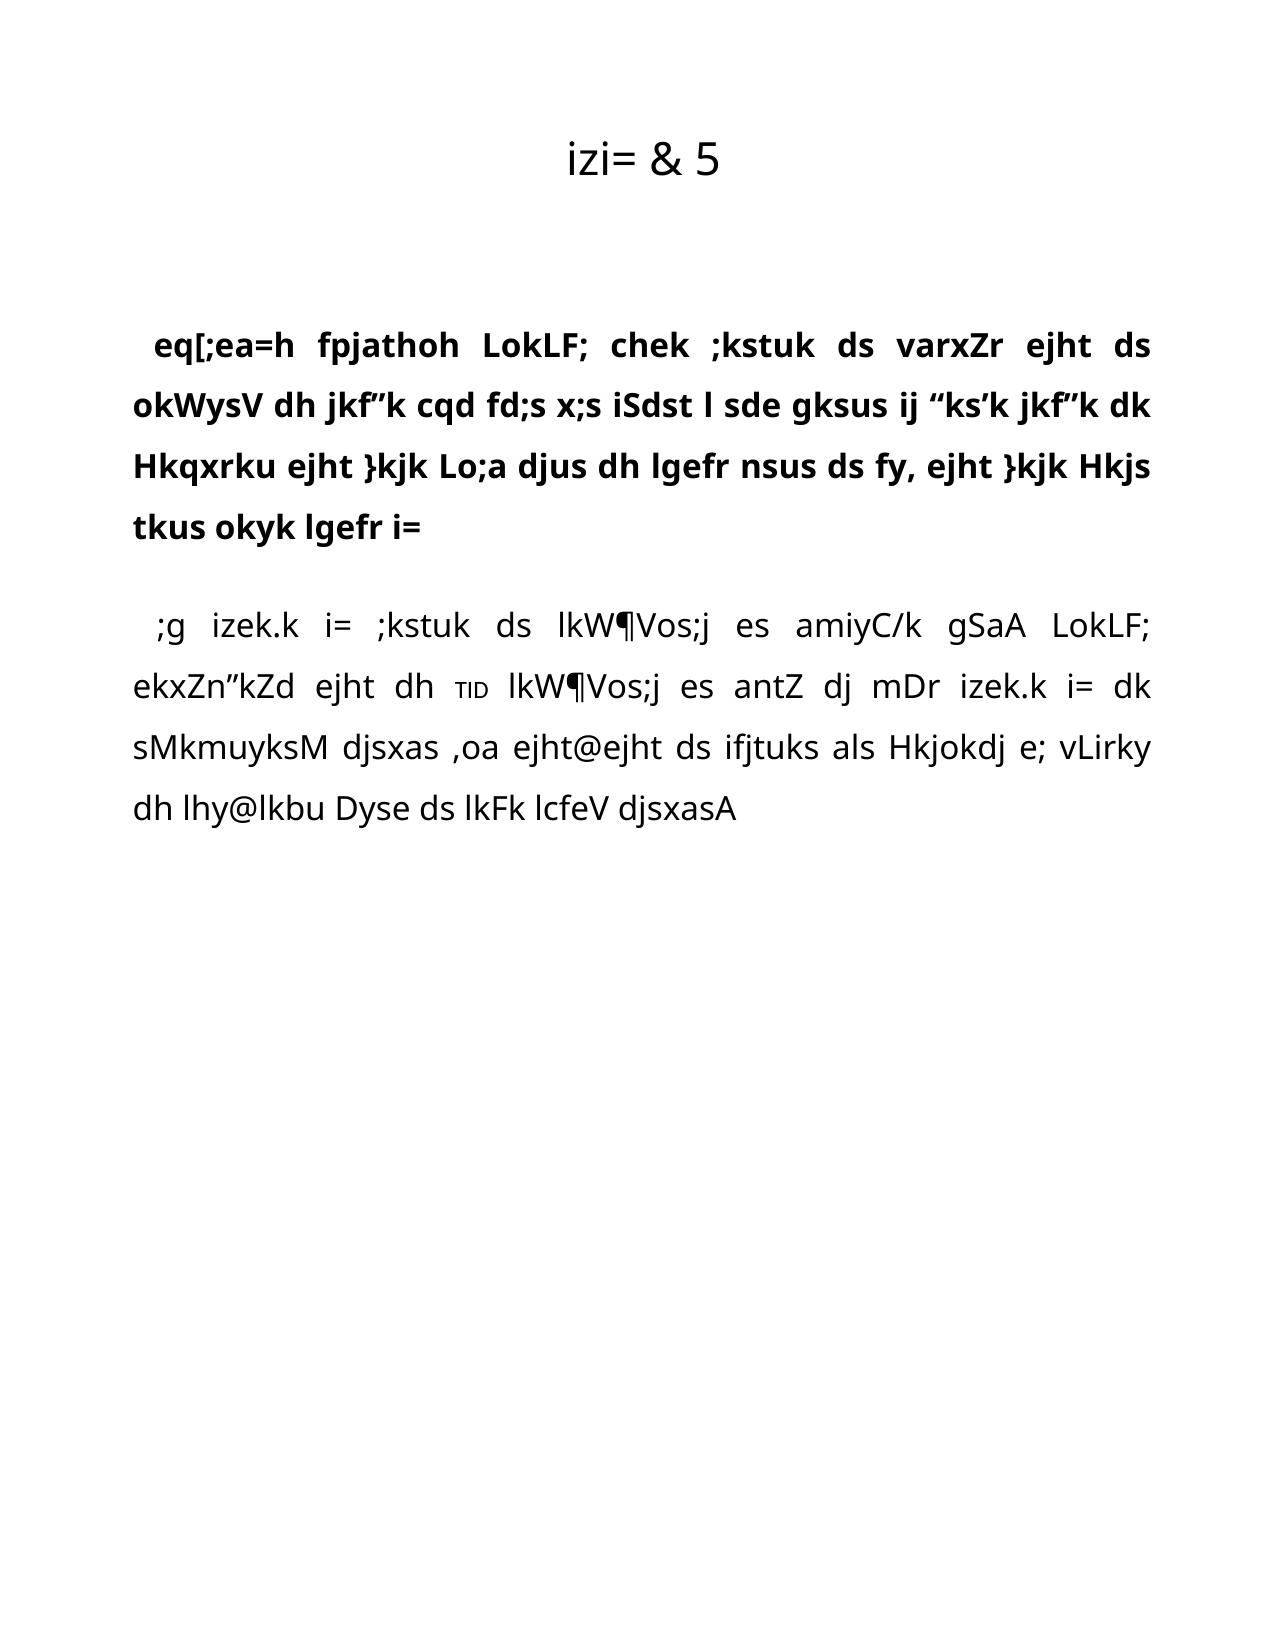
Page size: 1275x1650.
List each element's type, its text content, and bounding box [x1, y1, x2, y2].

text eq[;ea=h fpjathoh LokLF; chek ;kstuk ds varxZr ejht ds okWysV dh jkf”k cqd fd;s x;s iSdst l sde gksus ij “ks’k jkf”k dk Hkqxrku ejht }kjk Lo;a djus dh lgefr nsus ds fy, ejht }kjk Hkjs tkus okyk lgefr i= [131, 321, 1152, 549]
text izi= & 5 [133, 126, 1154, 188]
text ;g izek.k i= ;kstuk ds lkW¶Vos;j es amiyC/k gSaA LokLF; ekxZn”kZd ejht dh TID lkW¶Vos;j es antZ dj mDr izek.k i= dk sMkmuyksM djsxas ,oa ejht@ejht ds ifjtuks als Hkjokdj e; vLirky dh lhy@lkbu Dyse ds lkFk lcfeV djsxasA [131, 602, 1152, 830]
